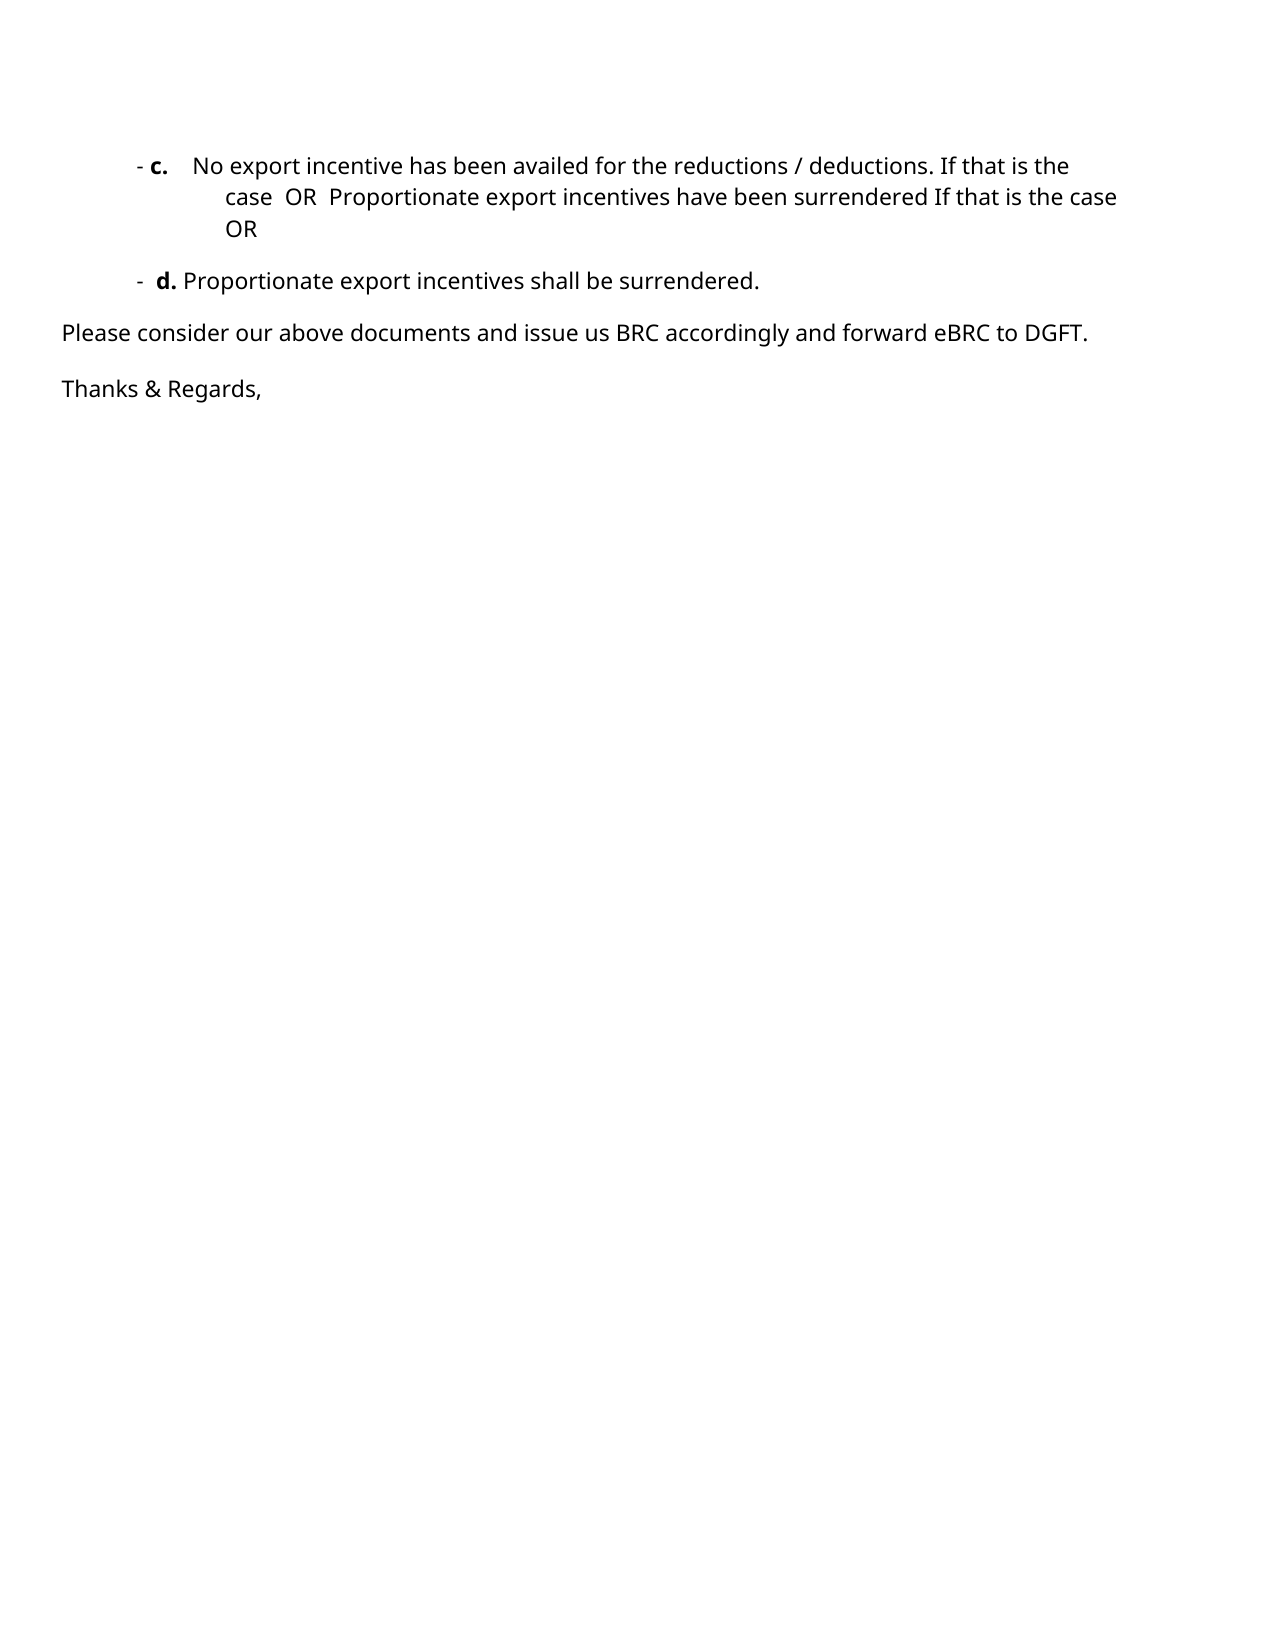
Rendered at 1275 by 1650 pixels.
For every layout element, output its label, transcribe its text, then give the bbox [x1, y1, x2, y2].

text Thanks & Regards, [61, 373, 1125, 405]
list c. No export incentive has been availed for the reductions / deductions. If that is the case OR Proportionate export incentives have been surrendered If that is the case OR [136, 150, 1125, 244]
list d. Proportionate export incentives shall be surrendered. [136, 264, 1125, 296]
text Please consider our above documents and issue us BRC accordingly and forward eBRC to DGFT. [61, 317, 1125, 348]
